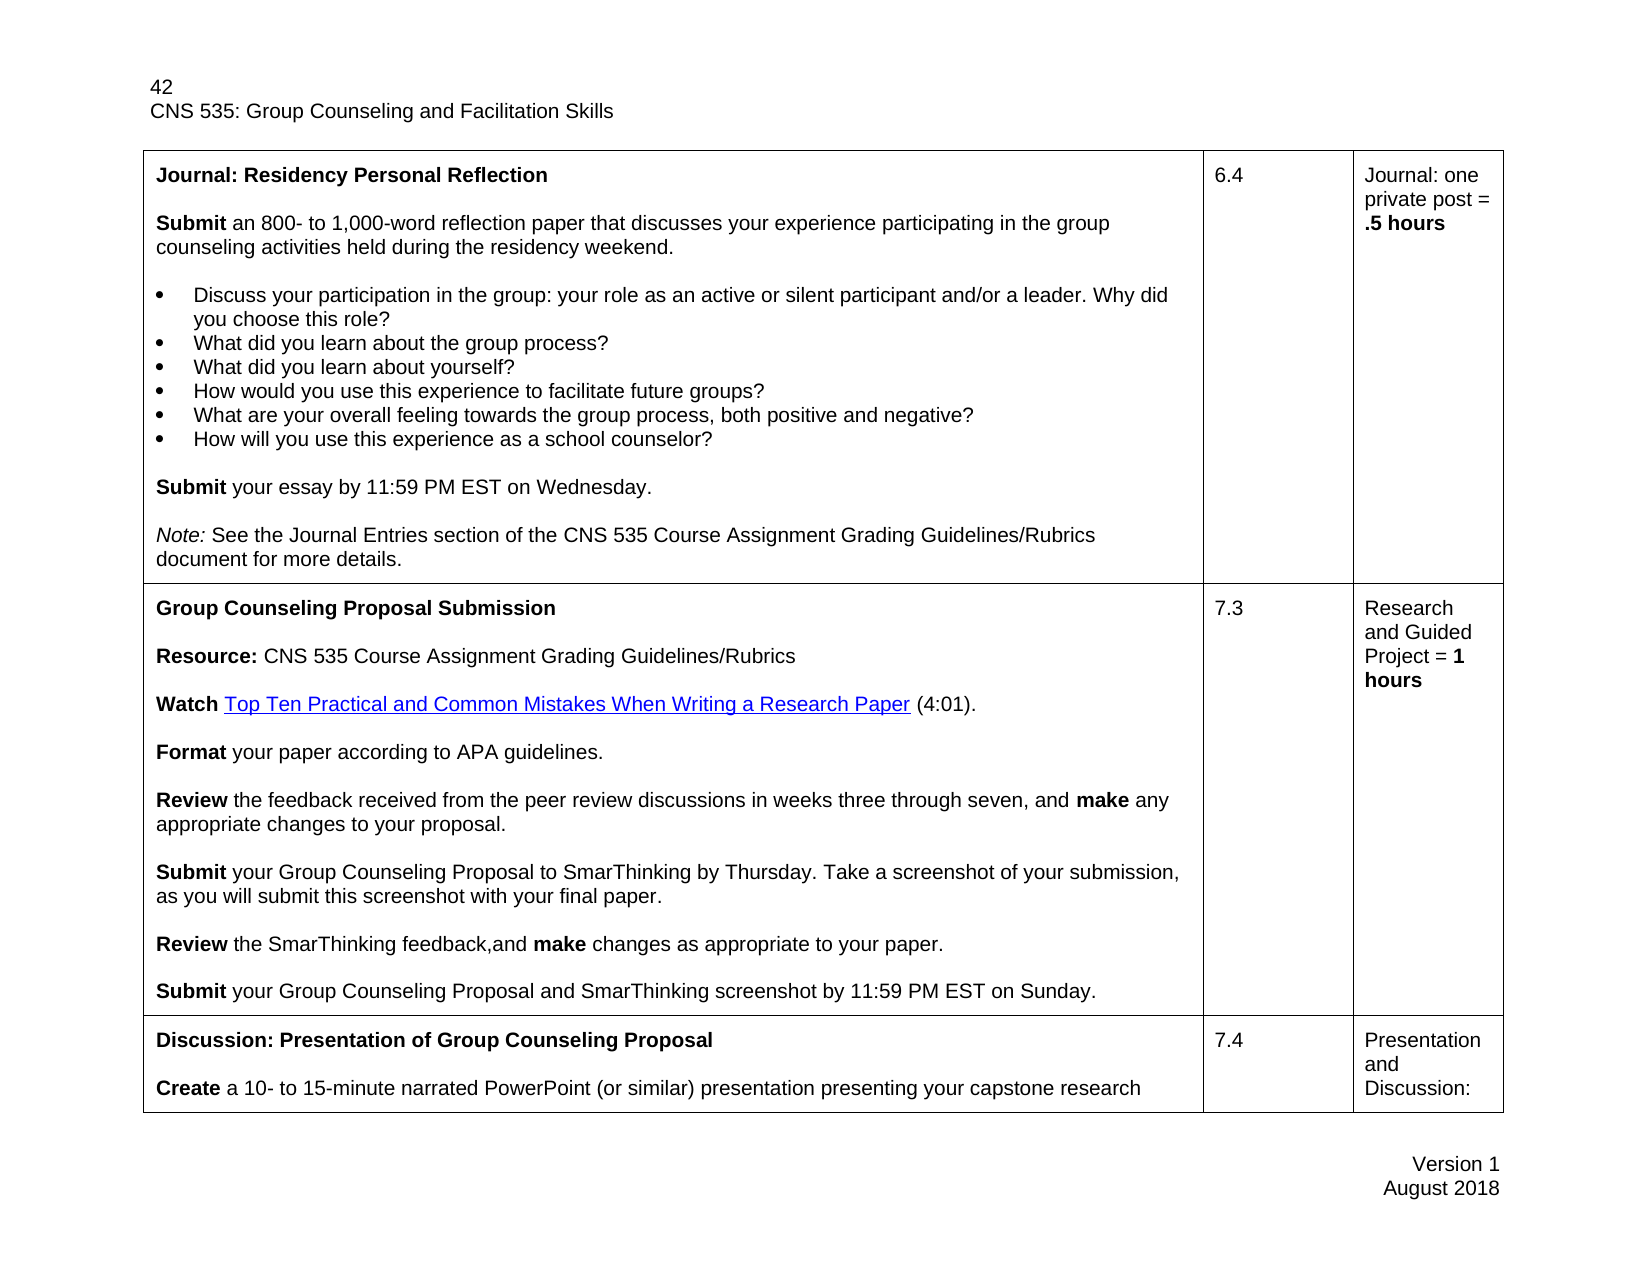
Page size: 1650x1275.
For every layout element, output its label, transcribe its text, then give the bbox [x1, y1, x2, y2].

table_cell 6.4 [1204, 151, 1353, 583]
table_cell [1354, 151, 1503, 583]
table_cell 7.3 [1204, 584, 1353, 1015]
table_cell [1354, 1016, 1503, 1112]
table_cell Journal: Residency Personal Reflection Submit an 800- to 1,000-word reflection paper that discusses your experience participating in the group counseling activities held during the residency weekend. Discuss your participation in the group: your role as an active or silent participant and/or a leader. Why did you choose this role? What did you learn about the group process? What did you learn about yourself? How would you use this experience to facilitate future groups? What are your overall feeling towards the group process, both positive and negative? How will you use this experience as a school counselor? Submit your essay by 11:59 PM EST on Wednesday. Note: See the Journal Entries section of the CNS 535 Course Assignment Grading Guidelines/Rubrics document for more details. [144, 151, 1203, 583]
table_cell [144, 1016, 1203, 1112]
table_cell 7.4 [1204, 1016, 1353, 1112]
table_cell Research and Guided Project = 1 hours [1354, 584, 1503, 1015]
table_cell Group Counseling Proposal Submission Resource: CNS 535 Course Assignment Grading Guidelines/Rubrics Watch Top Ten Practical and Common Mistakes When Writing a Research Paper (4:01). Format your paper according to APA guidelines. Review the feedback received from the peer review discussions in weeks three through seven, and make any appropriate changes to your proposal. Submit your Group Counseling Proposal to SmarThinking by Thursday. Take a screenshot of your submission, as you will submit this screenshot with your final paper. Review the SmarThinking feedback,and make changes as appropriate to your paper. Submit your Group Counseling Proposal and SmarThinking screenshot by 11:59 PM EST on Sunday. [144, 584, 1203, 1015]
